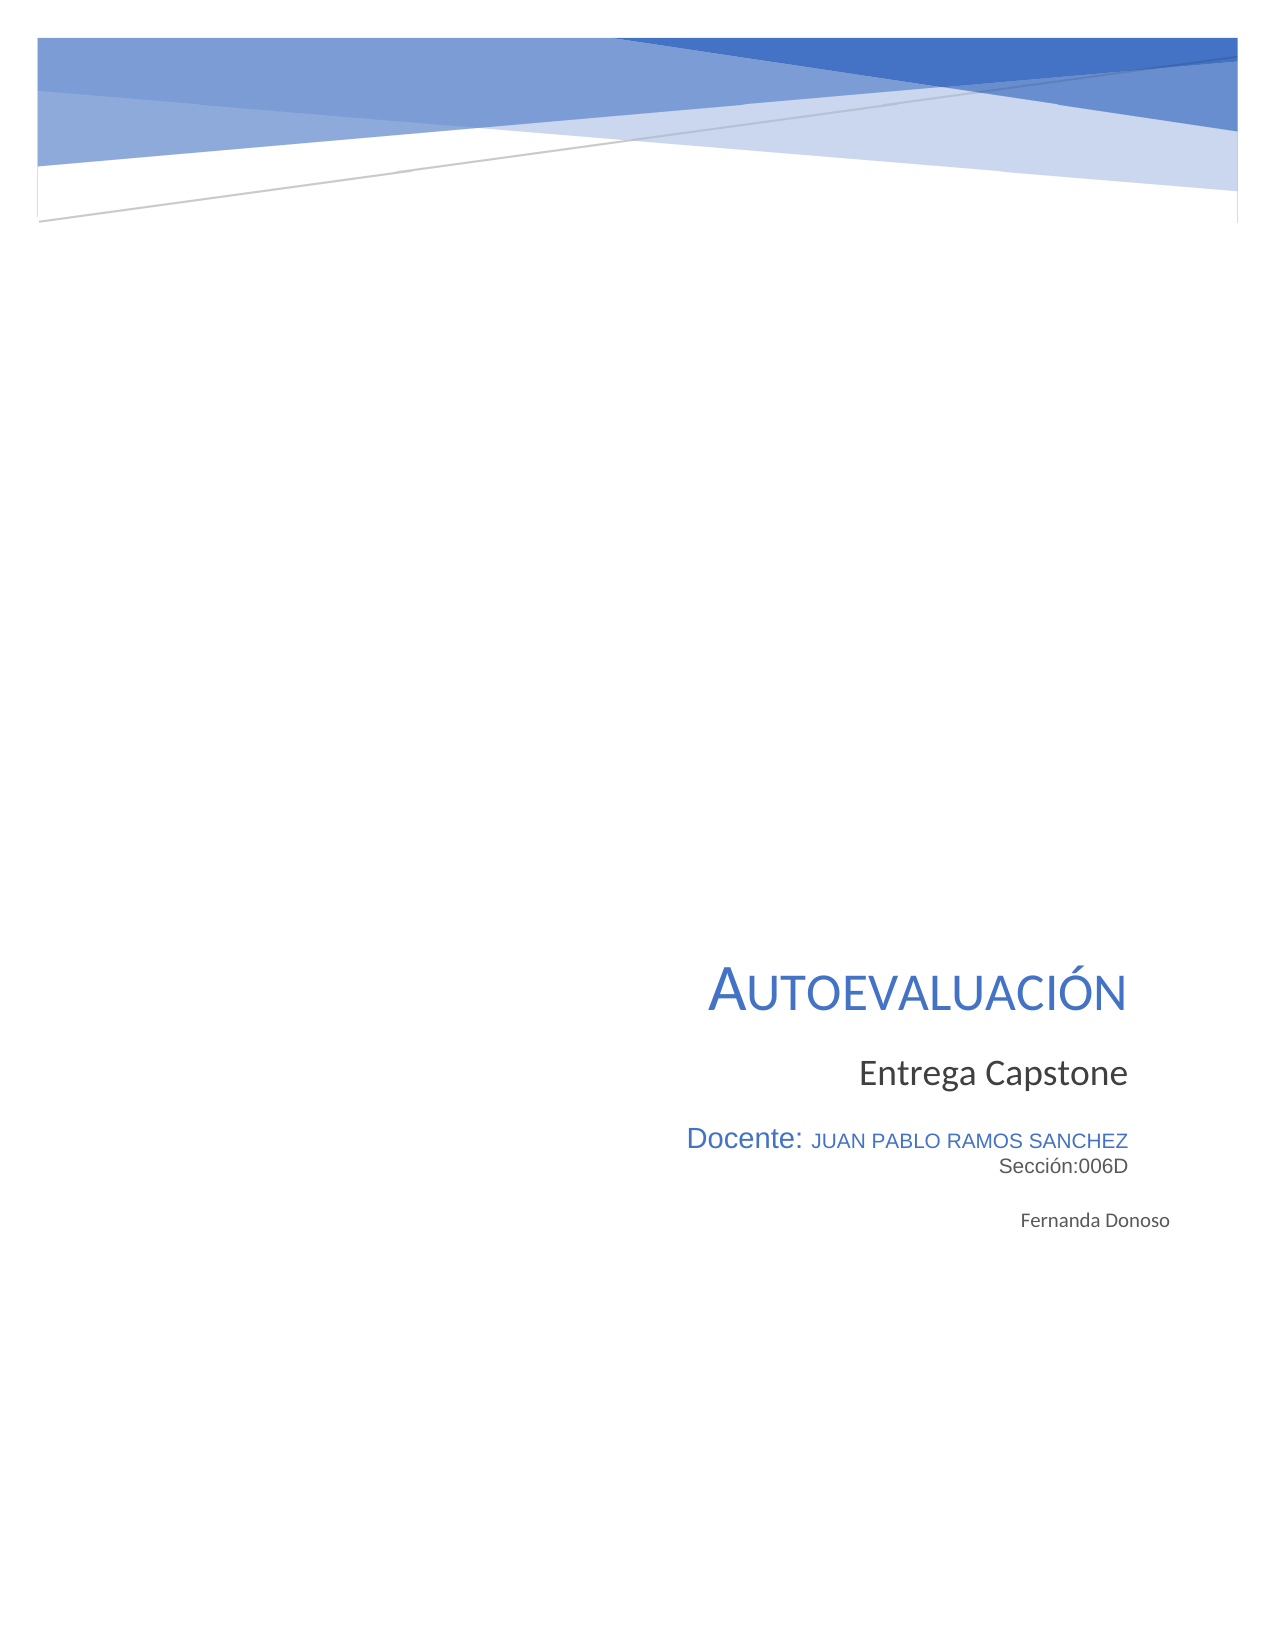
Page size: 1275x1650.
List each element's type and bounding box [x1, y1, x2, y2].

picture [37, 37, 1238, 238]
